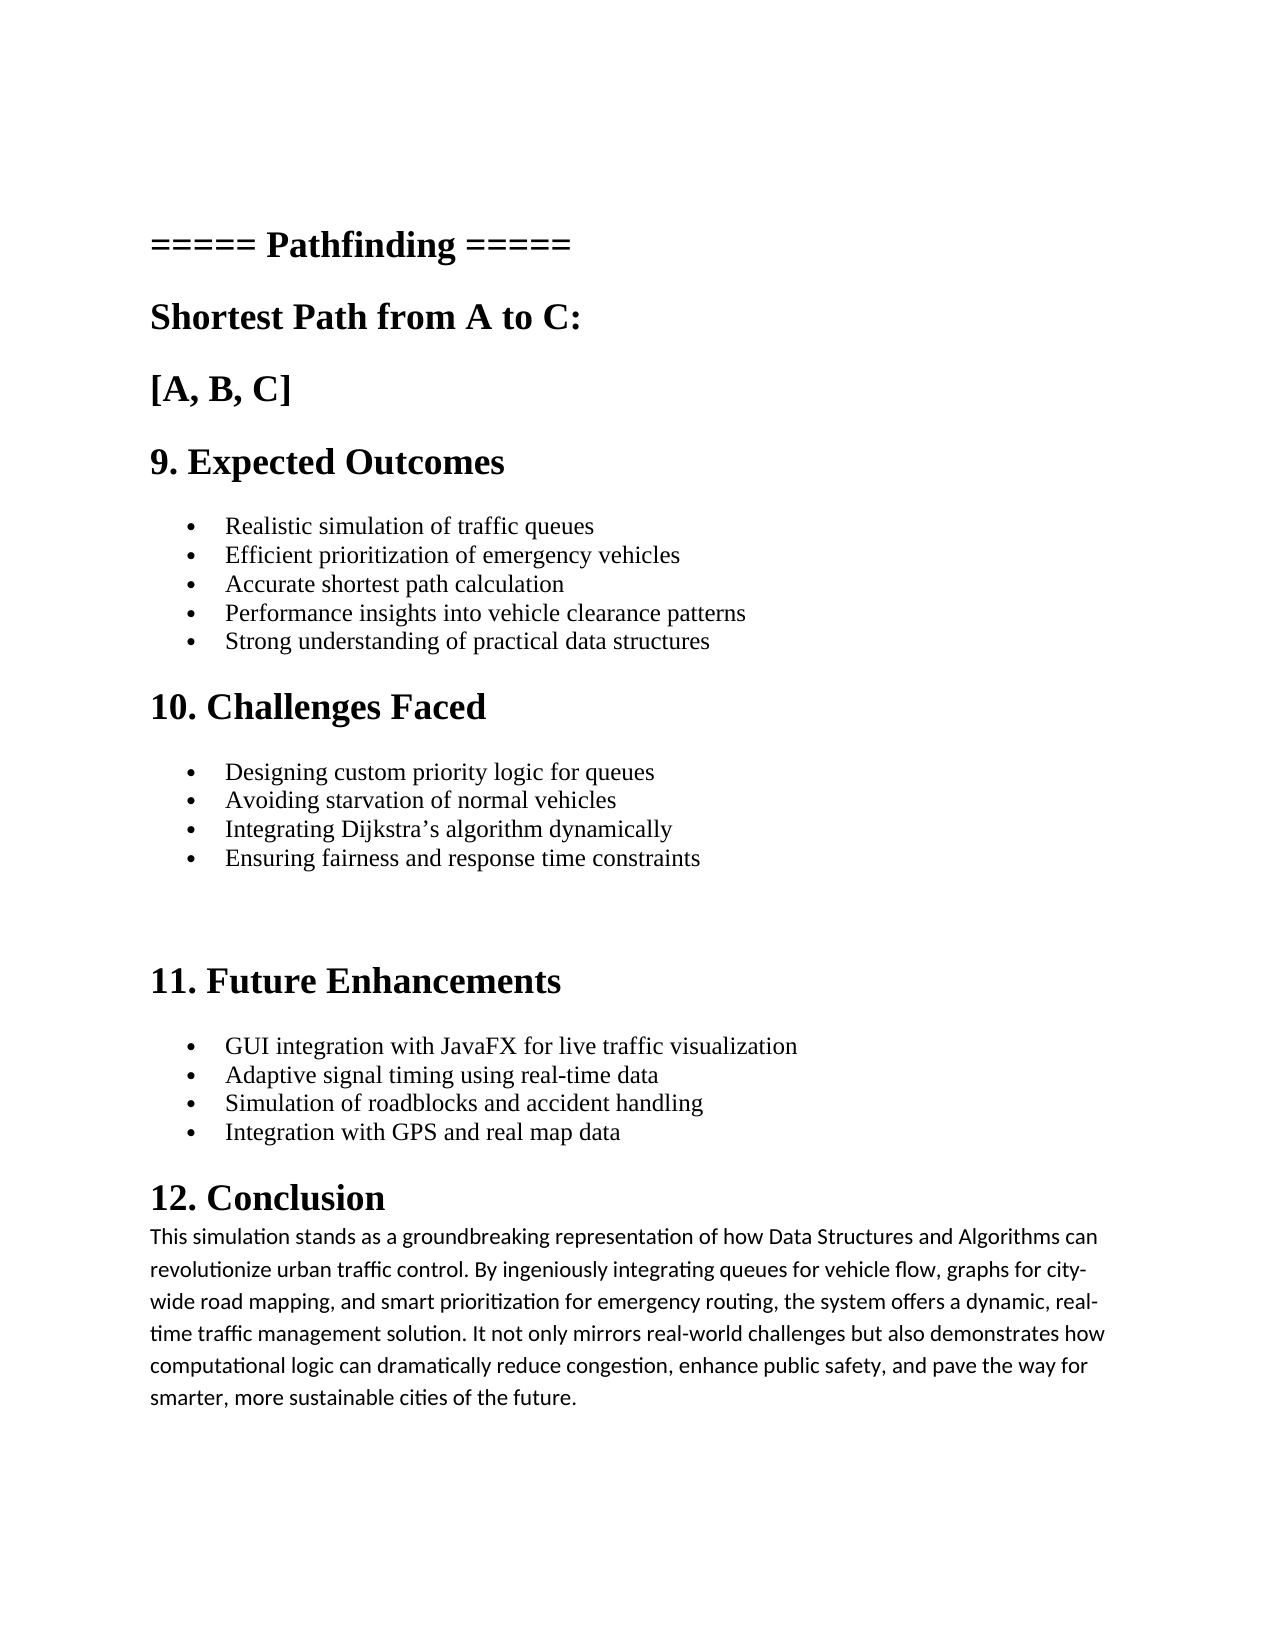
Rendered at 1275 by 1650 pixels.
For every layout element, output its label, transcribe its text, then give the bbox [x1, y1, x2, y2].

list Efficient prioritization of emergency vehicles [187, 540, 1125, 569]
list Realistic simulation of traffic queues [187, 511, 1125, 540]
text 9. Expected Outcomes [150, 439, 1125, 482]
list GUI integration with JavaFX for live traffic visualization [187, 1031, 1125, 1060]
text ===== Pathfinding ===== [150, 222, 1125, 265]
text 11. Future Enhancements [150, 959, 1125, 1002]
text 10. Challenges Faced [150, 684, 1125, 727]
text [A, B, C] [150, 367, 1125, 410]
list Integration with GPS and real map data [187, 1117, 1125, 1146]
list Simulation of roadblocks and accident handling [187, 1088, 1125, 1117]
text 12. Conclusion This simulation stands as a groundbreaking representation of how Data Structures and Algorithms can revolutionize urban traffic control. By ingeniously integrating queues for vehicle flow, graphs for city-wide road mapping, and smart prioritization for emergency routing, the system offers a dynamic, real-time traffic management solution. It not only mirrors real-world challenges but also demonstrates how computational logic can dramatically reduce congestion, enhance public safety, and pave the way for smarter, more sustainable cities of the future. [150, 1175, 1125, 1411]
list Ensuring fairness and response time constraints [187, 843, 1125, 872]
list Accurate shortest path calculation [187, 569, 1125, 598]
list Integrating Dijkstra’s algorithm dynamically [187, 814, 1125, 843]
list Avoiding starvation of normal vehicles [187, 785, 1125, 814]
list Performance insights into vehicle clearance patterns [187, 598, 1125, 626]
text Shortest Path from A to C: [150, 294, 1125, 338]
list Adaptive signal timing using real-time data [187, 1060, 1125, 1088]
list Designing custom priority logic for queues [187, 757, 1125, 785]
list Strong understanding of practical data structures [187, 626, 1125, 655]
